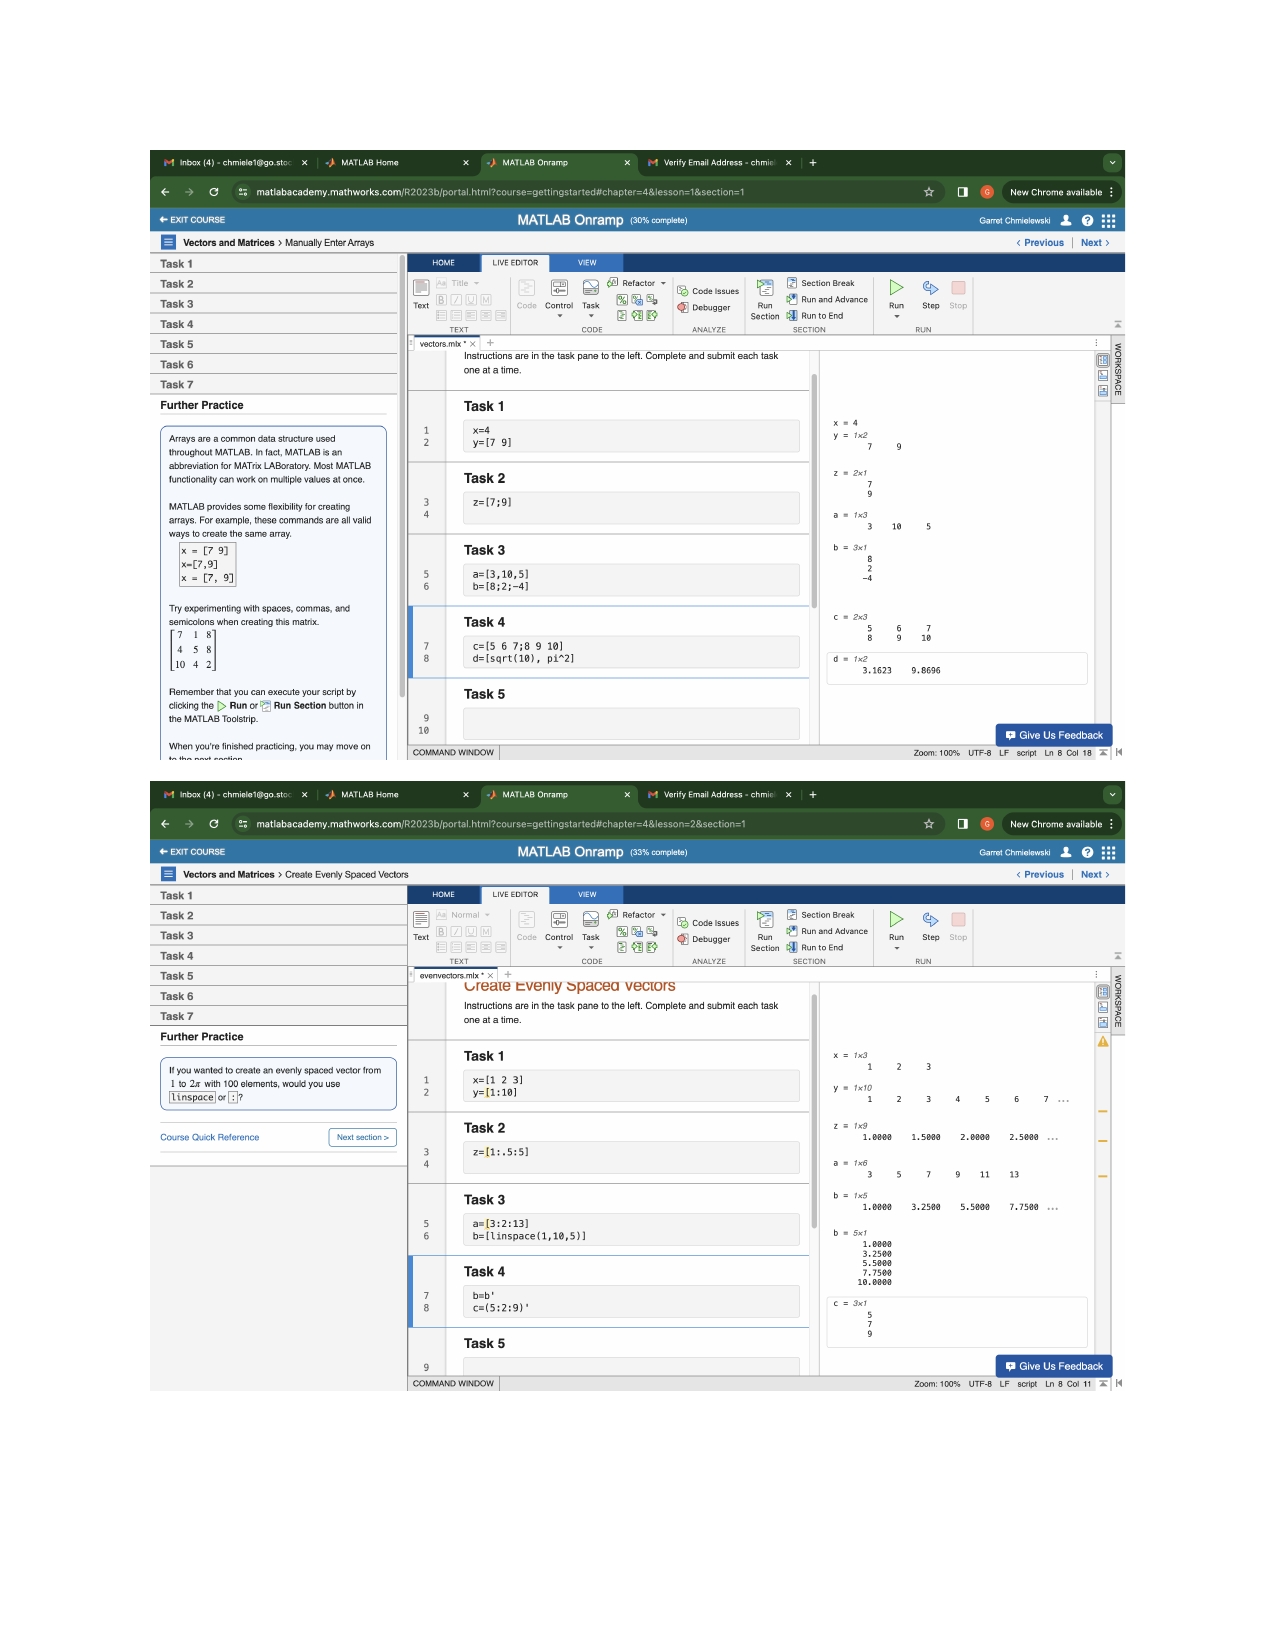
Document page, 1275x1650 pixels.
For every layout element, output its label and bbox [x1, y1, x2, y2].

picture [150, 781, 1125, 1391]
picture [150, 150, 1125, 760]
